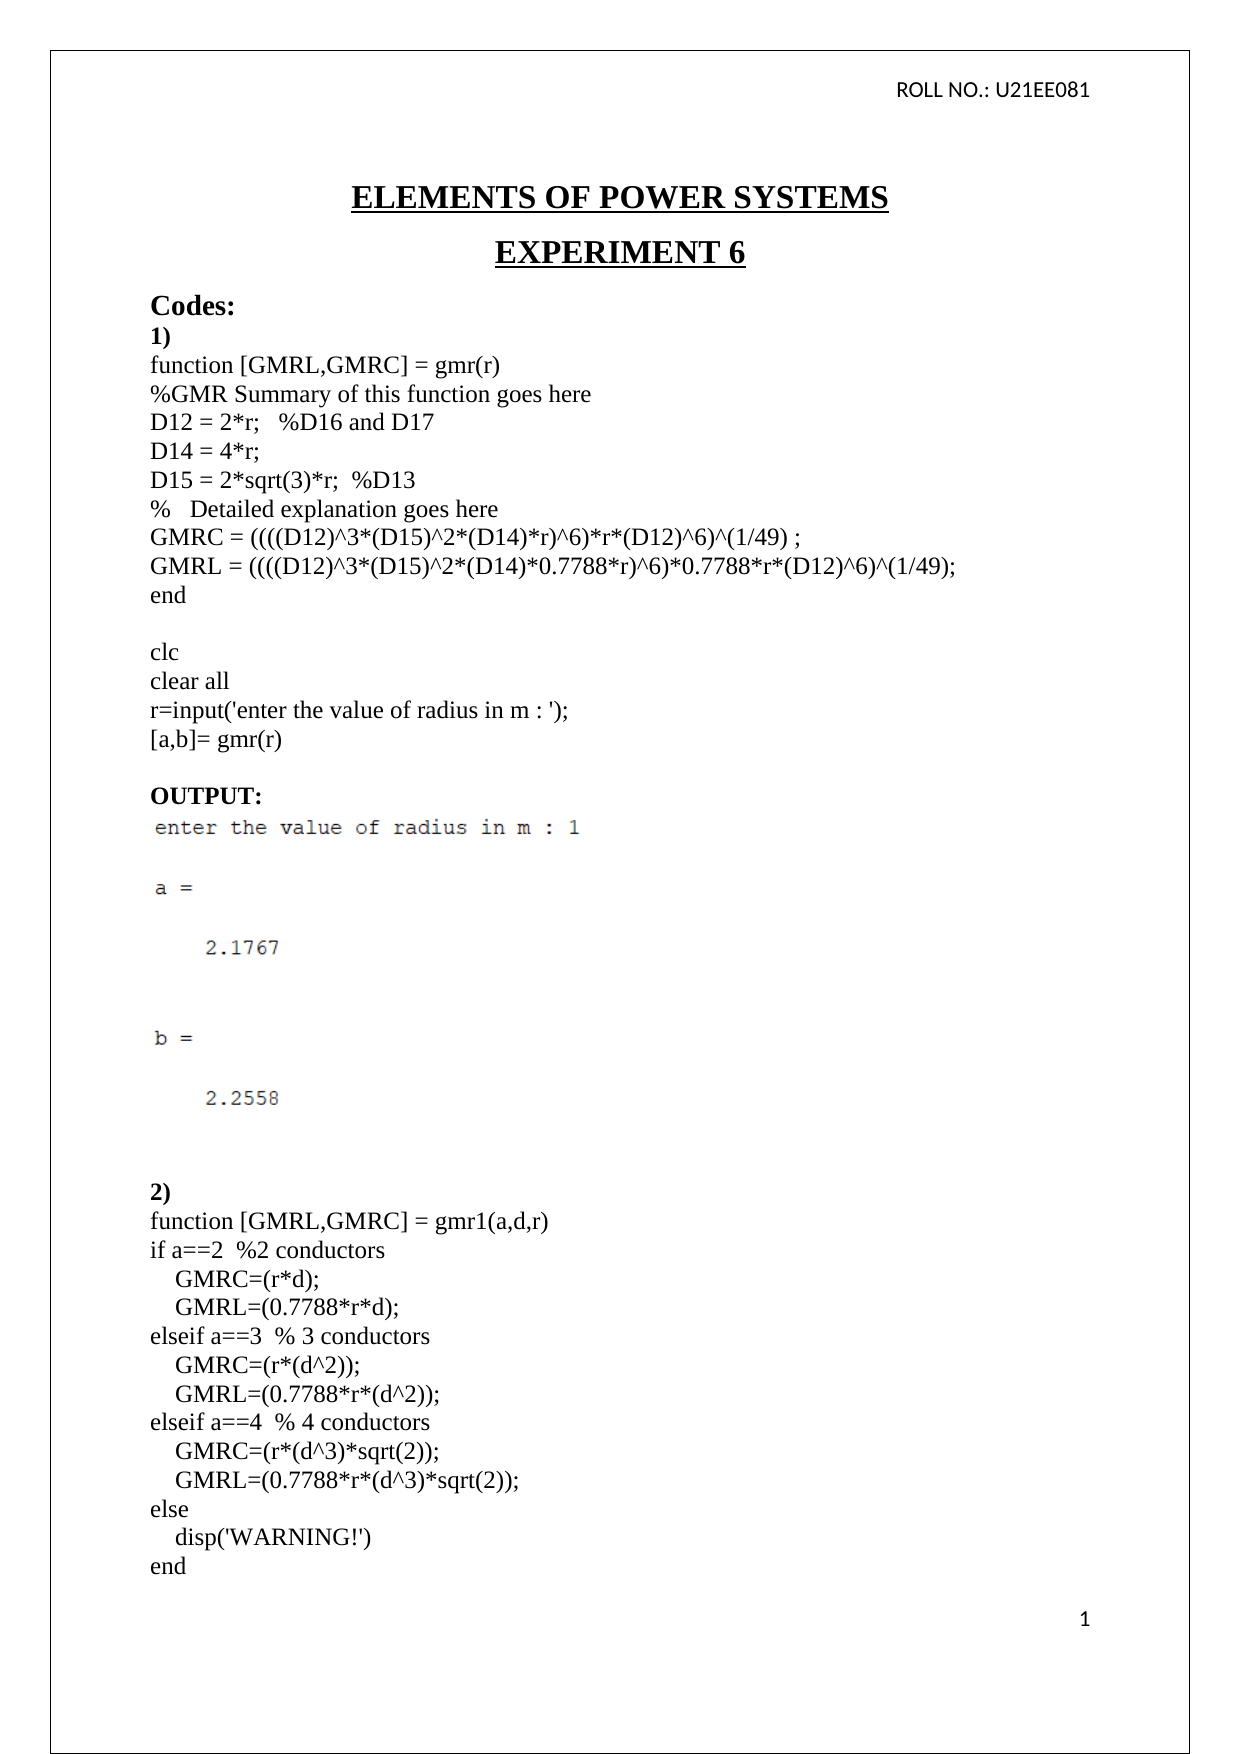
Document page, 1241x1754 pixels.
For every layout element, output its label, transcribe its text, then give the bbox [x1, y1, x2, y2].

text D12 = 2*r; %D16 and D17 [150, 407, 1090, 436]
text if a==2 %2 conductors [150, 1235, 1090, 1264]
text disp('WARNING!') [150, 1522, 1090, 1551]
text GMRL = ((((D12)^3*(D15)^2*(D14)*0.7788*r)^6)*0.7788*r*(D12)^6)^(1/49); [150, 551, 1090, 580]
text D14 = 4*r; [150, 436, 1090, 465]
text 2) [150, 1177, 1090, 1206]
text [a,b]= gmr(r) [150, 724, 1090, 752]
text Codes: [150, 288, 1090, 321]
text end [150, 1551, 1090, 1580]
text function [GMRL,GMRC] = gmr1(a,d,r) [150, 1206, 1090, 1235]
text clc [150, 637, 1090, 666]
text GMRC=(r*(d^2)); [150, 1350, 1090, 1379]
text else [150, 1494, 1090, 1522]
text clear all [150, 666, 1090, 695]
picture [150, 810, 612, 1120]
text elseif a==3 % 3 conductors [150, 1321, 1090, 1350]
text ELEMENTS OF POWER SYSTEMS [150, 178, 1090, 216]
text elseif a==4 % 4 conductors [150, 1407, 1090, 1436]
text 1) [150, 321, 1090, 350]
text % Detailed explanation goes here [150, 494, 1090, 522]
text GMRL=(0.7788*r*(d^2)); [150, 1379, 1090, 1407]
text %GMR Summary of this function goes here [150, 379, 1090, 407]
text OUTPUT: [150, 781, 1090, 810]
text GMRC=(r*d); [150, 1264, 1090, 1292]
text EXPERIMENT 6 [150, 233, 1090, 271]
text r=input('enter the value of radius in m : '); [150, 695, 1090, 724]
text GMRL=(0.7788*r*d); [150, 1292, 1090, 1321]
text end [150, 580, 1090, 609]
text GMRC=(r*(d^3)*sqrt(2)); [150, 1436, 1090, 1465]
text function [GMRL,GMRC] = gmr(r) [150, 350, 1090, 379]
text D15 = 2*sqrt(3)*r; %D13 [150, 465, 1090, 494]
text GMRL=(0.7788*r*(d^3)*sqrt(2)); [150, 1465, 1090, 1494]
text GMRC = ((((D12)^3*(D15)^2*(D14)*r)^6)*r*(D12)^6)^(1/49) ; [150, 522, 1090, 551]
